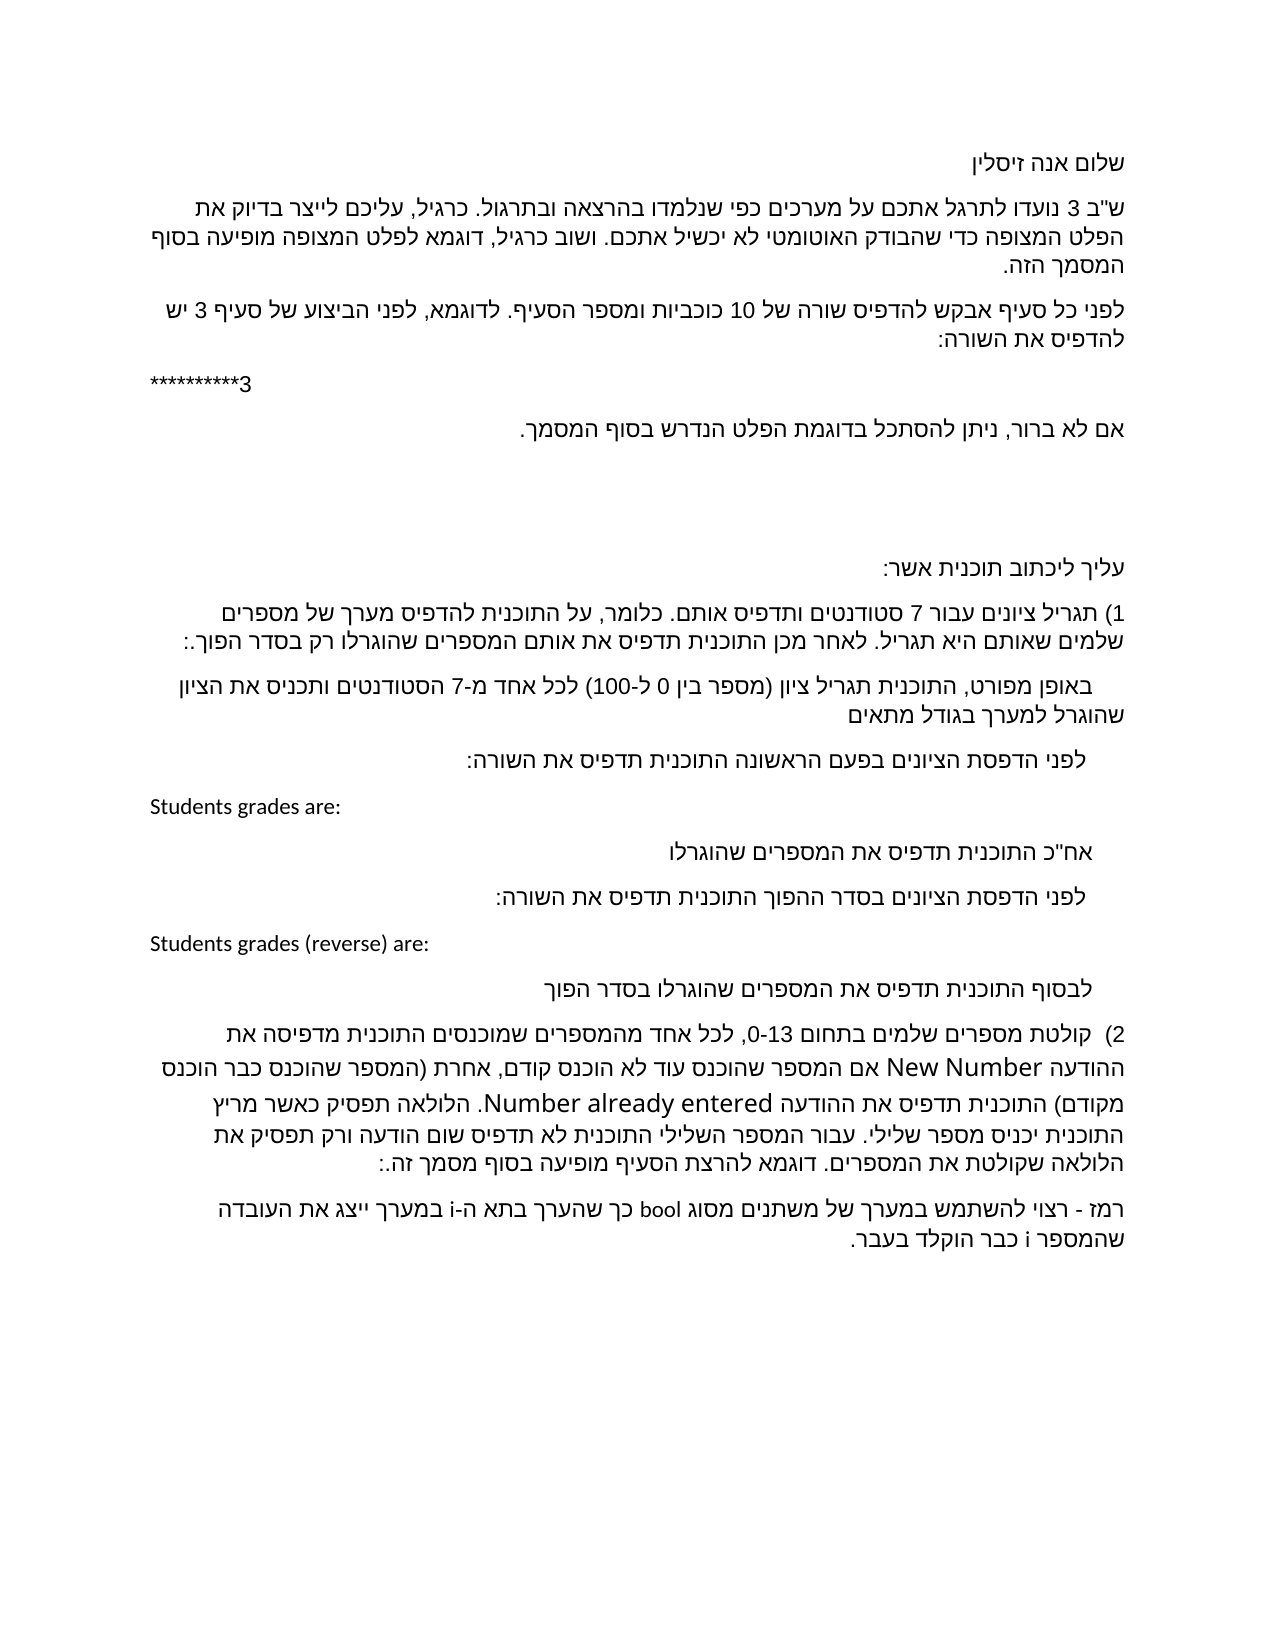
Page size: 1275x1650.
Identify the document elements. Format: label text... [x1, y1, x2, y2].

text באופן מפורט, התוכנית תגריל ציון (מספר בין 0 ל-100) לכל אחד מ-7 הסטודנטים ותכניס את הציון שהוגרל למערך בגודל מתאים [150, 673, 1125, 728]
text לפני הדפסת הציונים בסדר ההפוך התוכנית תדפיס את השורה: [150, 884, 1125, 910]
text רמז - רצוי להשתמש במערך של משתנים מסוג bool כך שהערך בתא ה-i במערך ייצג את העובדה שהמספר i כבר הוקלד בעבר. [150, 1195, 1125, 1253]
text לפני הדפסת הציונים בפעם הראשונה התוכנית תדפיס את השורה: [150, 747, 1125, 773]
text 3********** [150, 371, 1125, 397]
text אח"כ התוכנית תדפיס את המספרים שהוגרלו [150, 839, 1125, 865]
text Students grades (reverse) are: [150, 929, 1125, 957]
text 1) תגריל ציונים עבור 7 סטודנטים ותדפיס אותם. כלומר, על התוכנית להדפיס מערך של מספרים שלמים שאותם היא תגריל. לאחר מכן התוכנית תדפיס את אותם המספרים שהוגרלו רק בסדר הפוך.: [150, 600, 1125, 654]
text לפני כל סעיף אבקש להדפיס שורה של 10 כוכביות ומספר הסעיף. לדוגמא, לפני הביצוע של סעיף 3 יש להדפיס את השורה: [150, 297, 1125, 352]
text ש"ב 3 נועדו לתרגל אתכם על מערכים כפי שנלמדו בהרצאה ובתרגול. כרגיל, עליכם לייצר בדיוק את הפלט המצופה כדי שהבודק האוטומטי לא יכשיל אתכם. ושוב כרגיל, דוגמא לפלט המצופה מופיעה בסוף המסמך הזה. [150, 195, 1125, 278]
text אם לא ברור, ניתן להסתכל בדוגמת הפלט הנדרש בסוף המסמך. [150, 416, 1125, 442]
text לבסוף התוכנית תדפיס את המספרים שהוגרלו בסדר הפוך [150, 976, 1125, 1002]
text Students grades are: [150, 792, 1125, 820]
text עליך ליכתוב תוכנית אשר: [150, 554, 1125, 581]
text 2) קולטת מספרים שלמים בתחום 0-13, לכל אחד מהמספרים שמוכנסים התוכנית מדפיסה את ההודעה New Number אם המספר שהוכנס עוד לא הוכנס קודם, אחרת (המספר שהוכנס כבר הוכנס מקודם) התוכנית תדפיס את ההודעה Number already entered. הלולאה תפסיק כאשר מריץ התוכנית יכניס מספר שלילי. עבור המספר השלילי התוכנית לא תדפיס שום הודעה ורק תפסיק את הלולאה שקולטת את המספרים. דוגמא להרצת הסעיף מופיעה בסוף מסמך זה.: [150, 1021, 1125, 1176]
text שלום אנה זיסלין [150, 150, 1125, 176]
